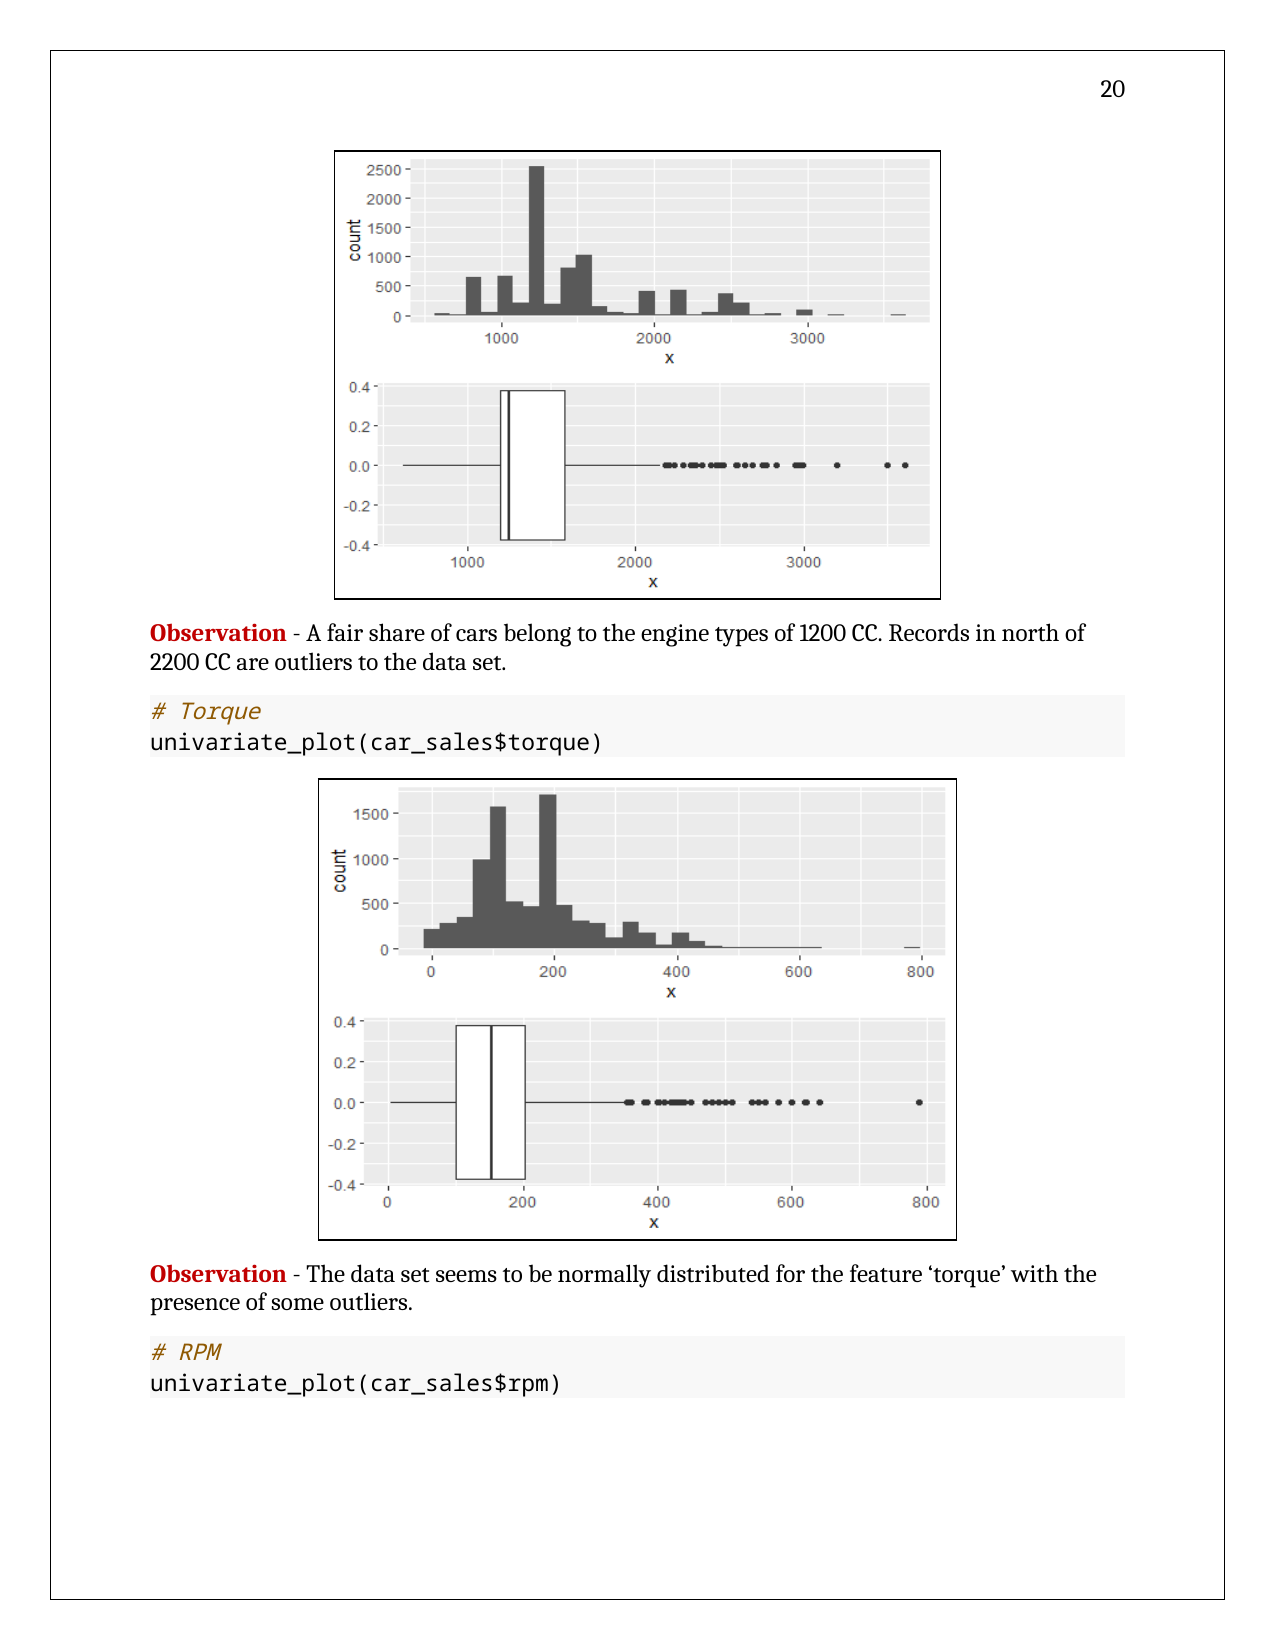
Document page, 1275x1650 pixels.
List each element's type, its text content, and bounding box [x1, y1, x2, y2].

text # Torque univariate_plot(car_sales$torque) [260, 695, 1125, 757]
picture [319, 780, 956, 1239]
text Observation - A fair share of cars belong to the engine types of 1200 CC. Records in north of 2200 CC are outliers to the data set. [150, 619, 1125, 676]
text Observation - The data set seems to be normally distributed for the feature ‘torque’ with the presence of some outliers. [150, 1259, 1125, 1317]
picture [335, 152, 940, 598]
text # RPM univariate_plot(car_sales$rpm) [219, 1336, 1125, 1398]
